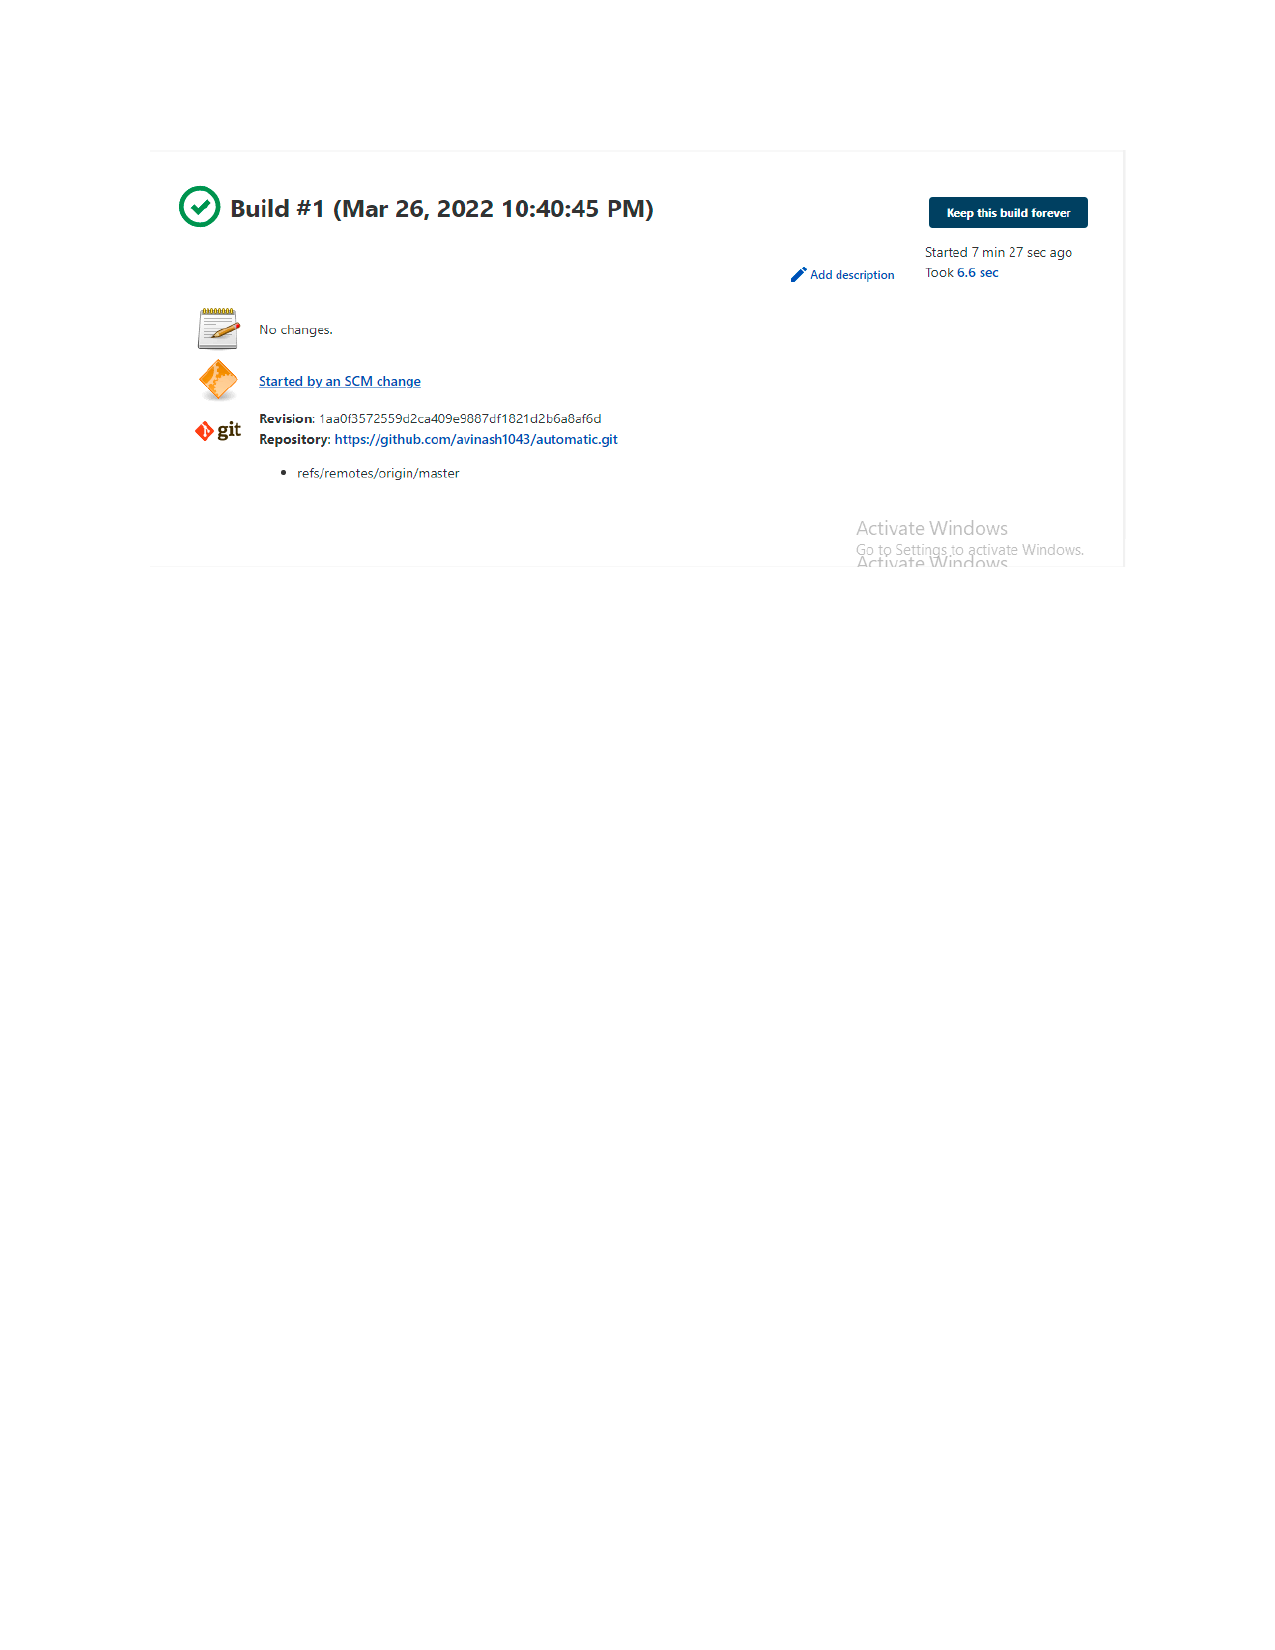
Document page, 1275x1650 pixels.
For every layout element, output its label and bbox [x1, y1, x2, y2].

picture [150, 150, 1125, 567]
